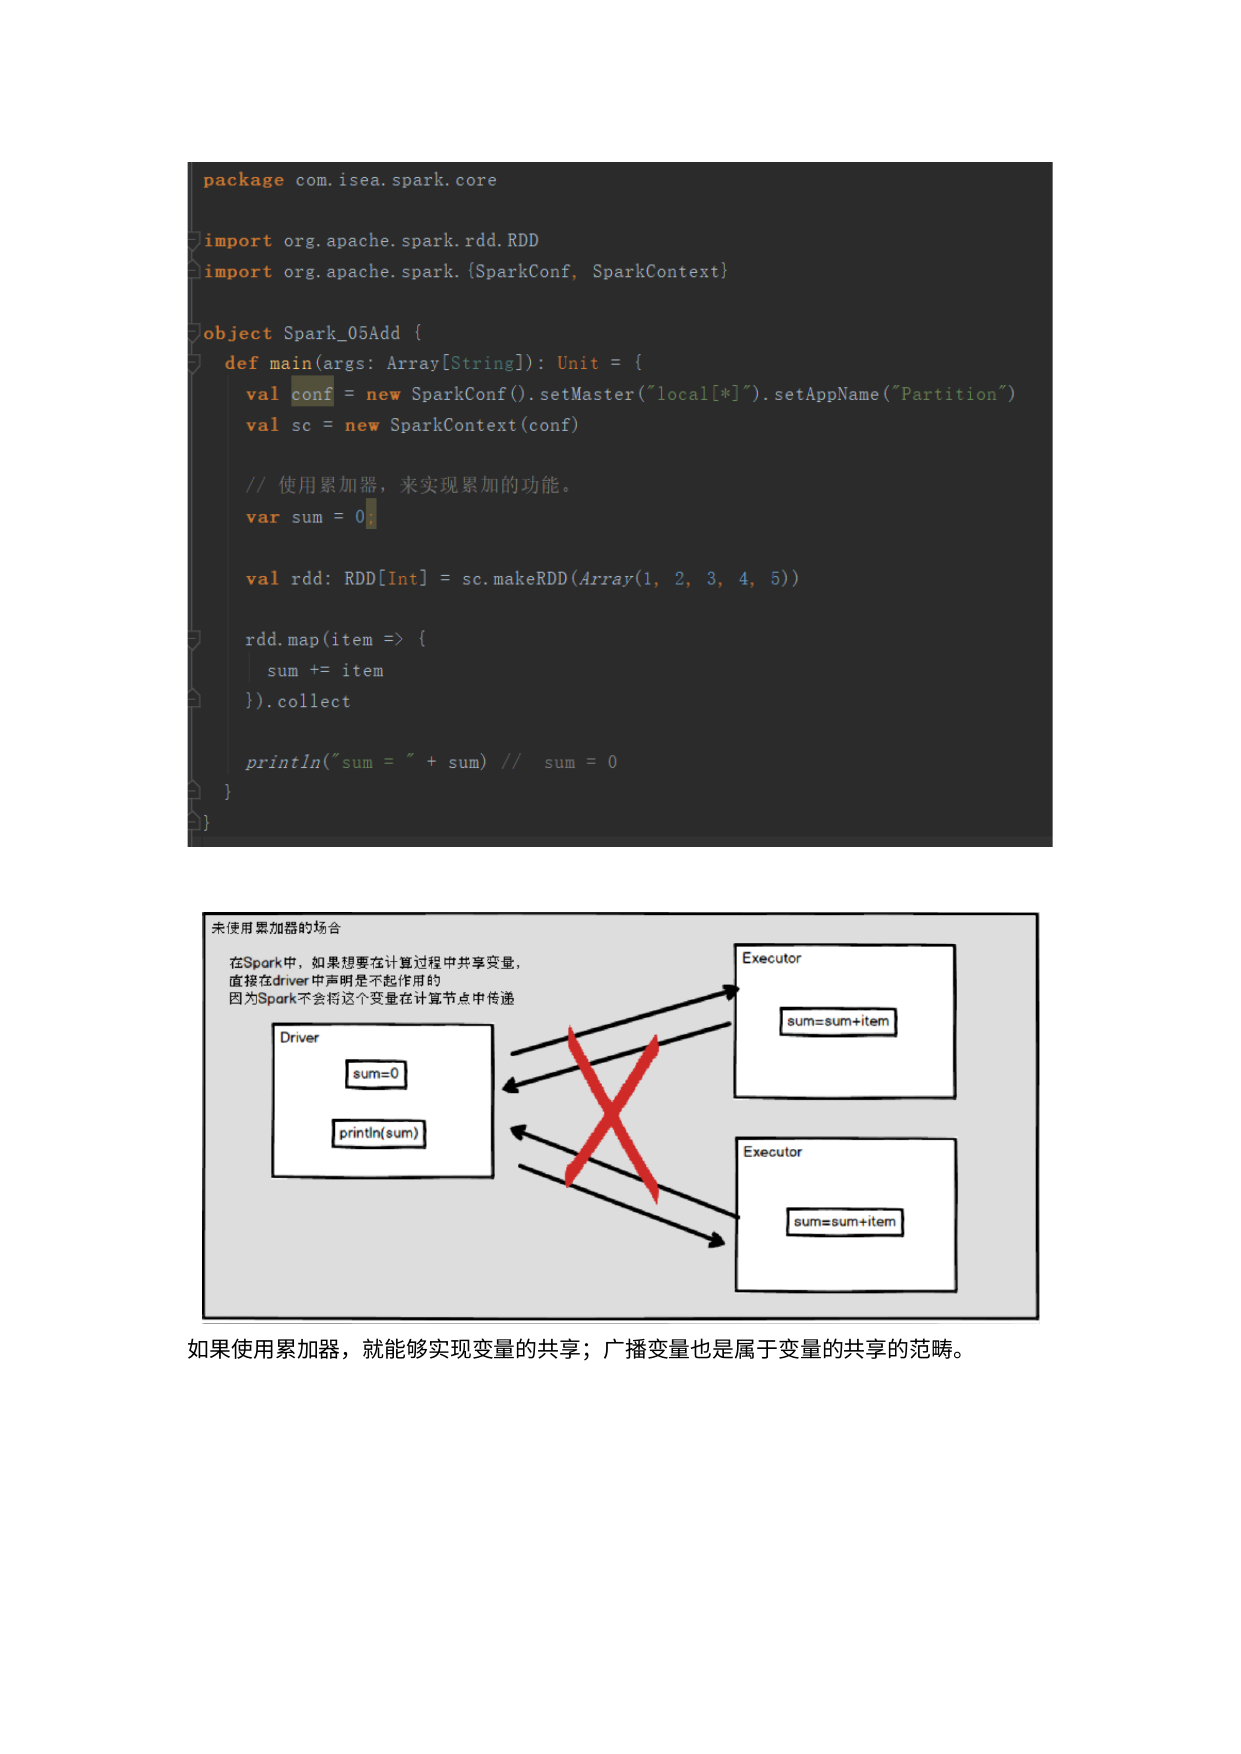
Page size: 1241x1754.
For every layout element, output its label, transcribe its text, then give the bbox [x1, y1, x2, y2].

picture [187, 909, 1053, 1324]
text 如果使用累加器，就能够实现变量的共享；广播变量也是属于变量的共享的范畴。 [187, 1332, 1053, 1364]
picture [187, 162, 1053, 847]
